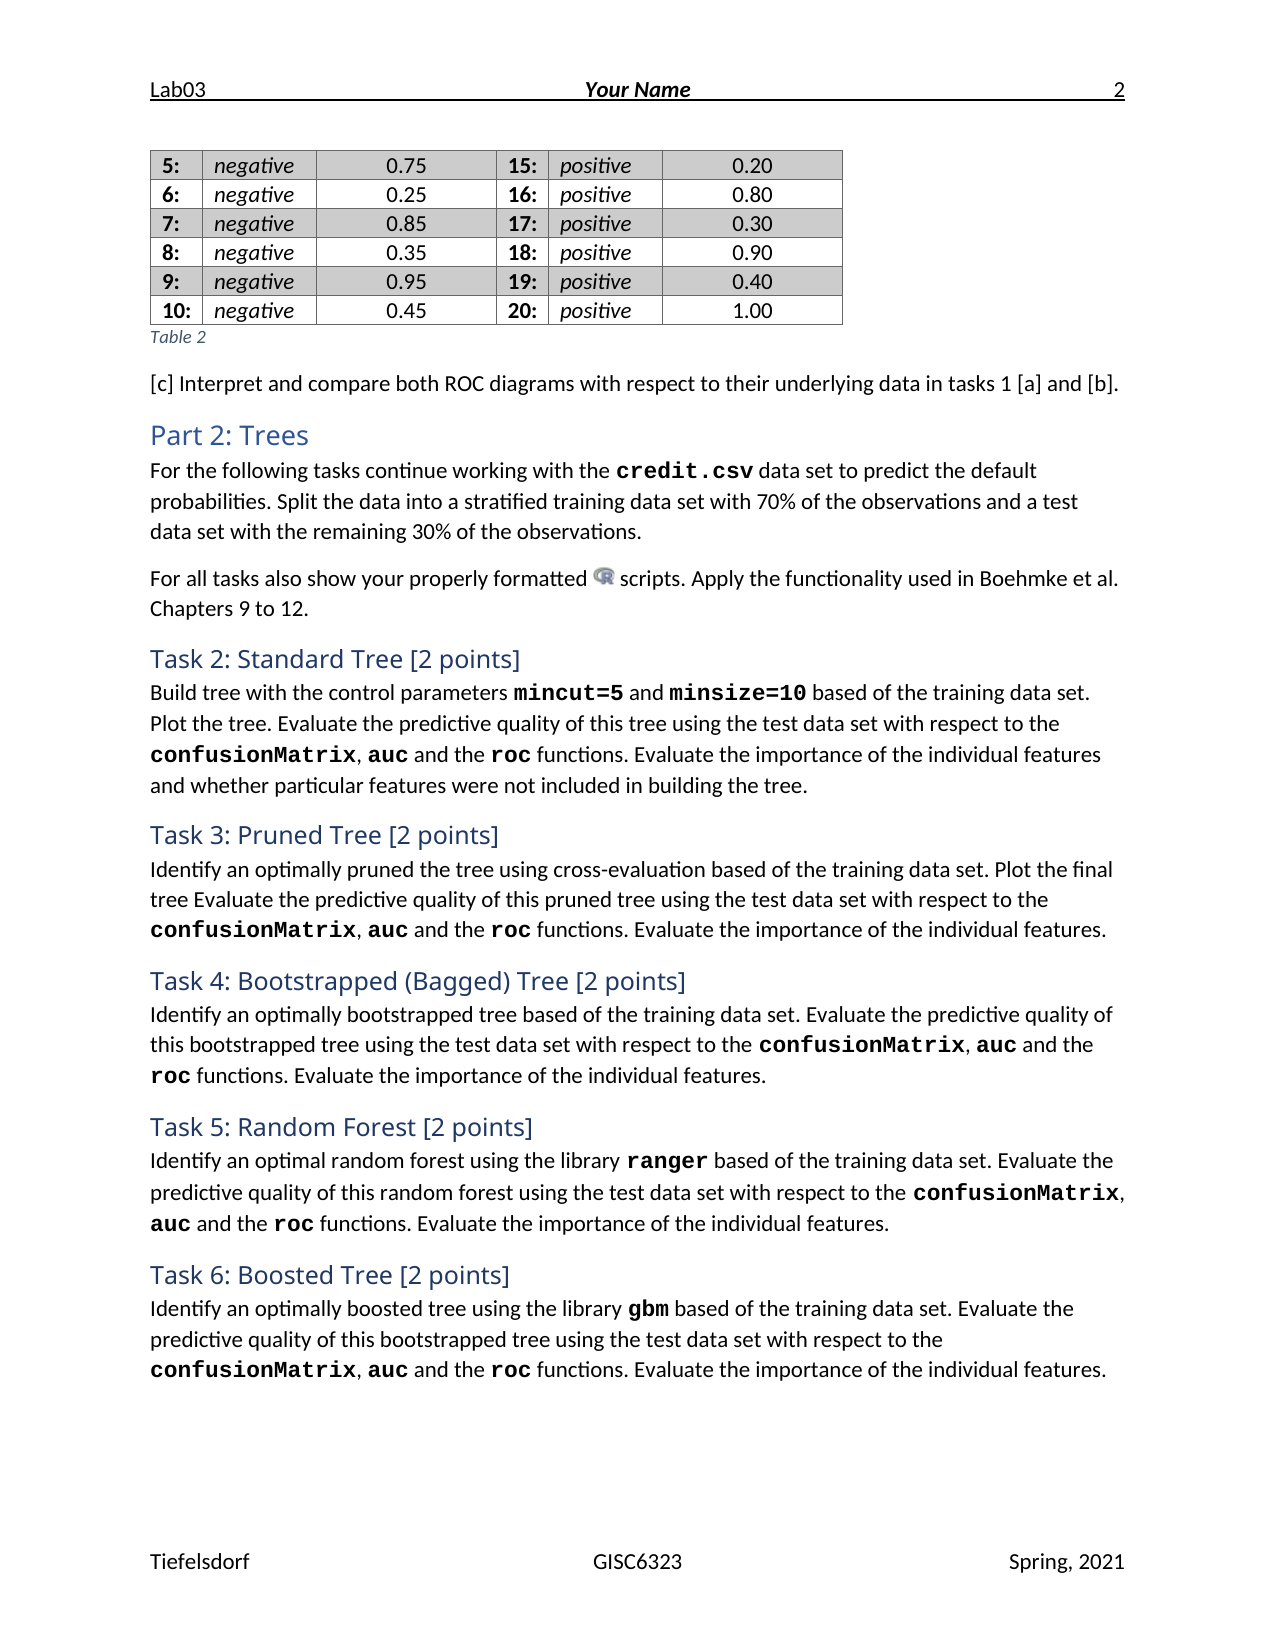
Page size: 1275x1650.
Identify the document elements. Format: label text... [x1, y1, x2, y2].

text Identify an optimally boosted tree using the library gbm based of the training data set. Evaluate the predictive quality of this bootstrapped tree using the test data set with respect to the confusionMatrix, auc and the roc functions. Evaluate the importance of the individual features. [150, 1294, 1125, 1385]
table_cell 0.90 [663, 238, 842, 266]
table_cell positive [549, 238, 662, 266]
text Identify an optimally bootstrapped tree based of the training data set. Evaluate the predictive quality of this bootstrapped tree using the test data set with respect to the confusionMatrix, auc and the roc functions. Evaluate the importance of the individual features. [150, 1000, 1125, 1091]
table_cell 0.75 [317, 151, 496, 179]
table_cell positive [549, 296, 662, 324]
subtitle Task 4: Bootstrapped (Bagged) Tree [2 points] [150, 963, 1125, 997]
table_cell negative [203, 296, 316, 324]
table_cell 17: [497, 209, 548, 237]
table_cell 0.35 [317, 238, 496, 266]
table_cell 8: [151, 238, 202, 266]
table_cell 6: [151, 180, 202, 208]
table_cell positive [549, 209, 662, 237]
table_cell positive [549, 151, 662, 179]
table_cell 5: [151, 151, 202, 179]
table_cell positive [549, 267, 662, 295]
table_cell negative [203, 151, 316, 179]
subtitle Task 3: Pruned Tree [2 points] [150, 818, 1125, 852]
table_cell 10: [151, 296, 202, 324]
table_cell negative [203, 267, 316, 295]
picture [593, 565, 615, 587]
text For all tasks also show your properly formatted scripts. Apply the functionality used in Boehmke et al. Chapters 9 to 12. [150, 564, 1125, 622]
table_cell 0.20 [663, 151, 842, 179]
table_cell negative [203, 238, 316, 266]
subtitle Task 5: Random Forest [2 points] [150, 1110, 1125, 1144]
subtitle Task 2: Standard Tree [2 points] [150, 641, 1125, 675]
text Identify an optimal random forest using the library ranger based of the training data set. Evaluate the predictive quality of this random forest using the test data set with respect to the confusionMatrix, auc and the roc functions. Evaluate the importance of the individual features. [150, 1146, 1125, 1238]
subtitle Task 6: Boosted Tree [2 points] [150, 1257, 1125, 1291]
table_cell positive [549, 180, 662, 208]
table_cell negative [203, 209, 316, 237]
table_cell 0.80 [663, 180, 842, 208]
text [c] Interpret and compare both ROC diagrams with respect to their underlying data in tasks 1 [a] and [b]. [150, 369, 1125, 397]
table_cell 15: [497, 151, 548, 179]
table_cell negative [203, 180, 316, 208]
table_cell 18: [497, 238, 548, 266]
table_cell 0.25 [317, 180, 496, 208]
table_cell 9: [151, 267, 202, 295]
text Identify an optimally pruned the tree using cross-evaluation based of the training data set. Plot the final tree Evaluate the predictive quality of this pruned tree using the test data set with respect to the confusionMatrix, auc and the roc functions. Evaluate the importance of the individual features. [150, 855, 1125, 944]
table_cell 0.95 [317, 267, 496, 295]
text Build tree with the control parameters mincut=5 and minsize=10 based of the training data set. Plot the tree. Evaluate the predictive quality of this tree using the test data set with respect to the confusionMatrix, auc and the roc functions. Evaluate the importance of the individual features and whether particular features were not included in building the tree. [150, 678, 1125, 799]
table_cell 0.40 [663, 267, 842, 295]
table_cell 7: [151, 209, 202, 237]
subtitle Part 2: Trees [150, 416, 1125, 453]
text For the following tasks continue working with the credit.csv data set to predict the default probabilities. Split the data into a stratified training data set with 70% of the observations and a test data set with the remaining 30% of the observations. [150, 456, 1125, 545]
table_cell 0.30 [663, 209, 842, 237]
table_cell 16: [497, 180, 548, 208]
table_cell 20: [497, 296, 548, 324]
table_cell 1.00 [663, 296, 842, 324]
table_cell 0.85 [317, 209, 496, 237]
table_cell 0.45 [317, 296, 496, 324]
table_cell 19: [497, 267, 548, 295]
